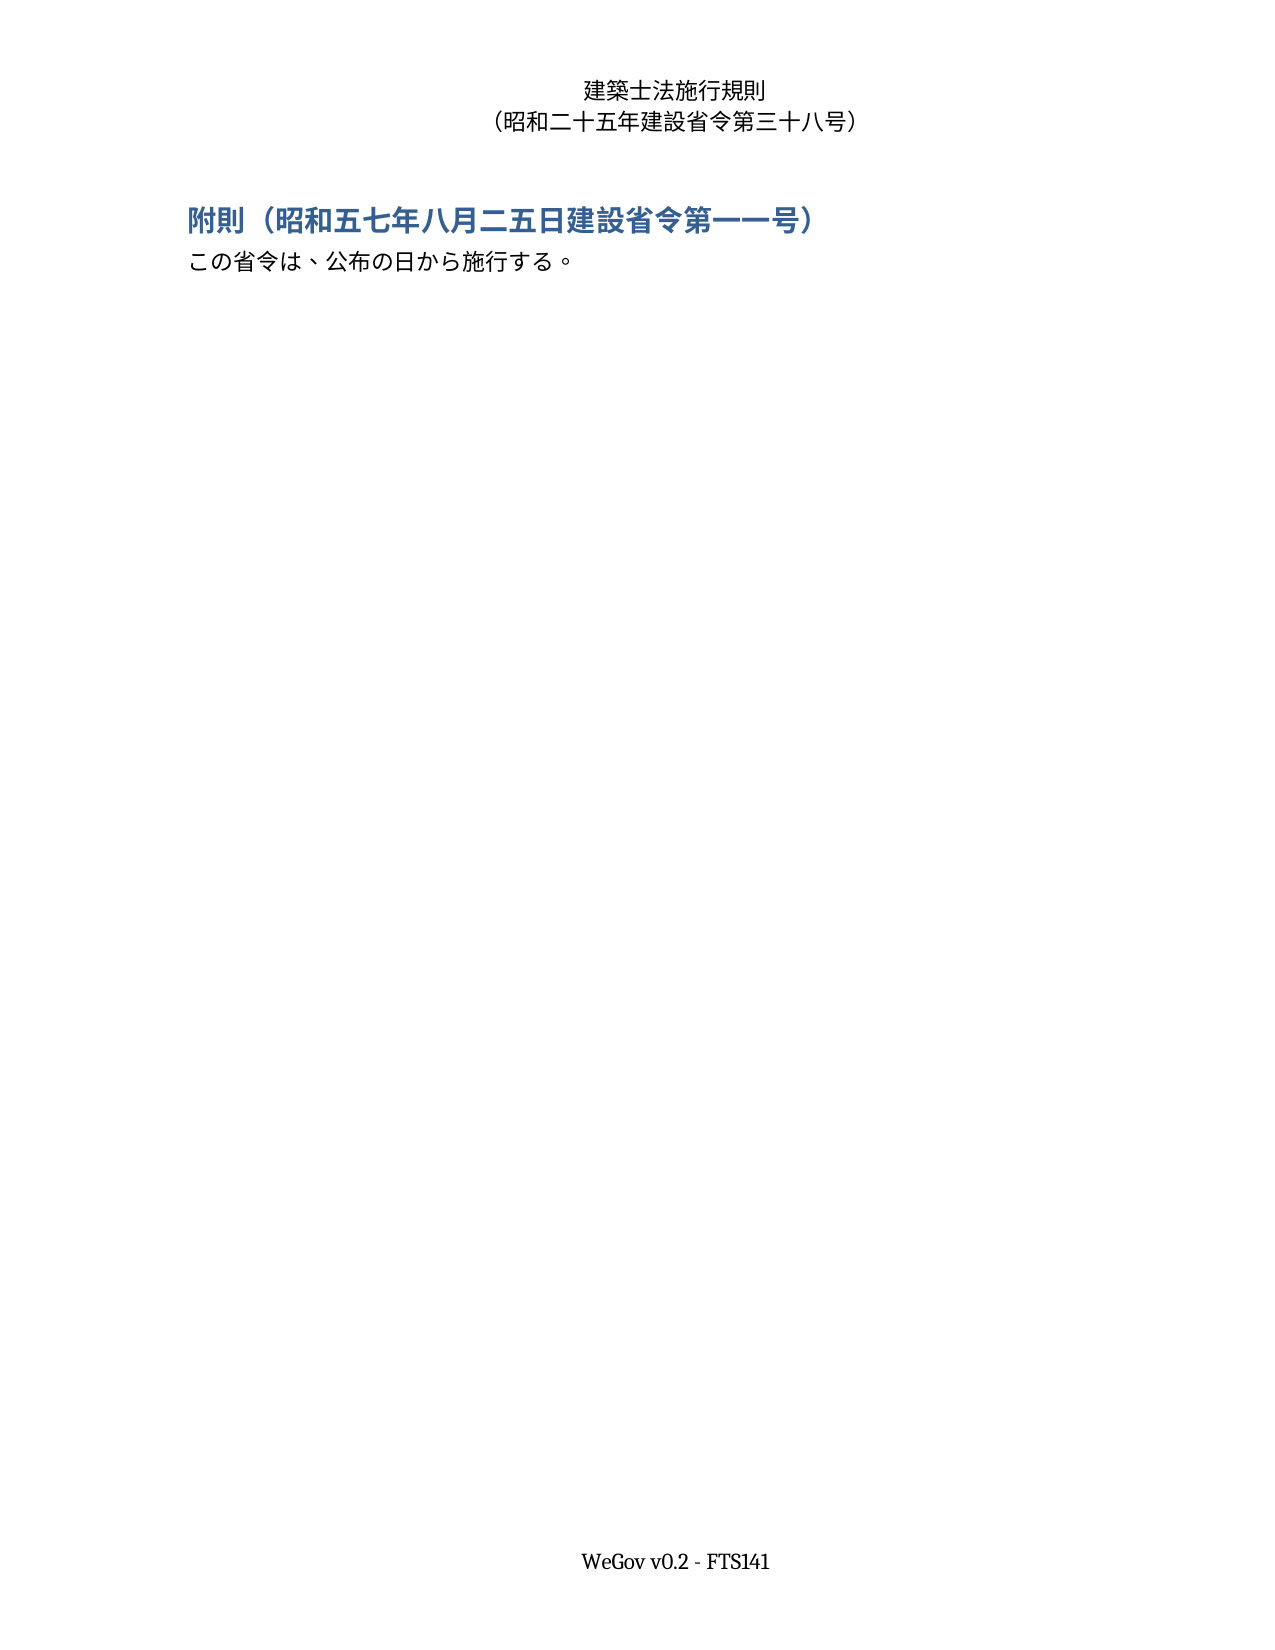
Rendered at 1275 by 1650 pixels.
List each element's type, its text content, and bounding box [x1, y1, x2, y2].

text この省令は、公布の日から施行する。 [187, 246, 1087, 277]
subtitle 附則（昭和五七年八月二五日建設省令第一一号） [187, 200, 1087, 240]
